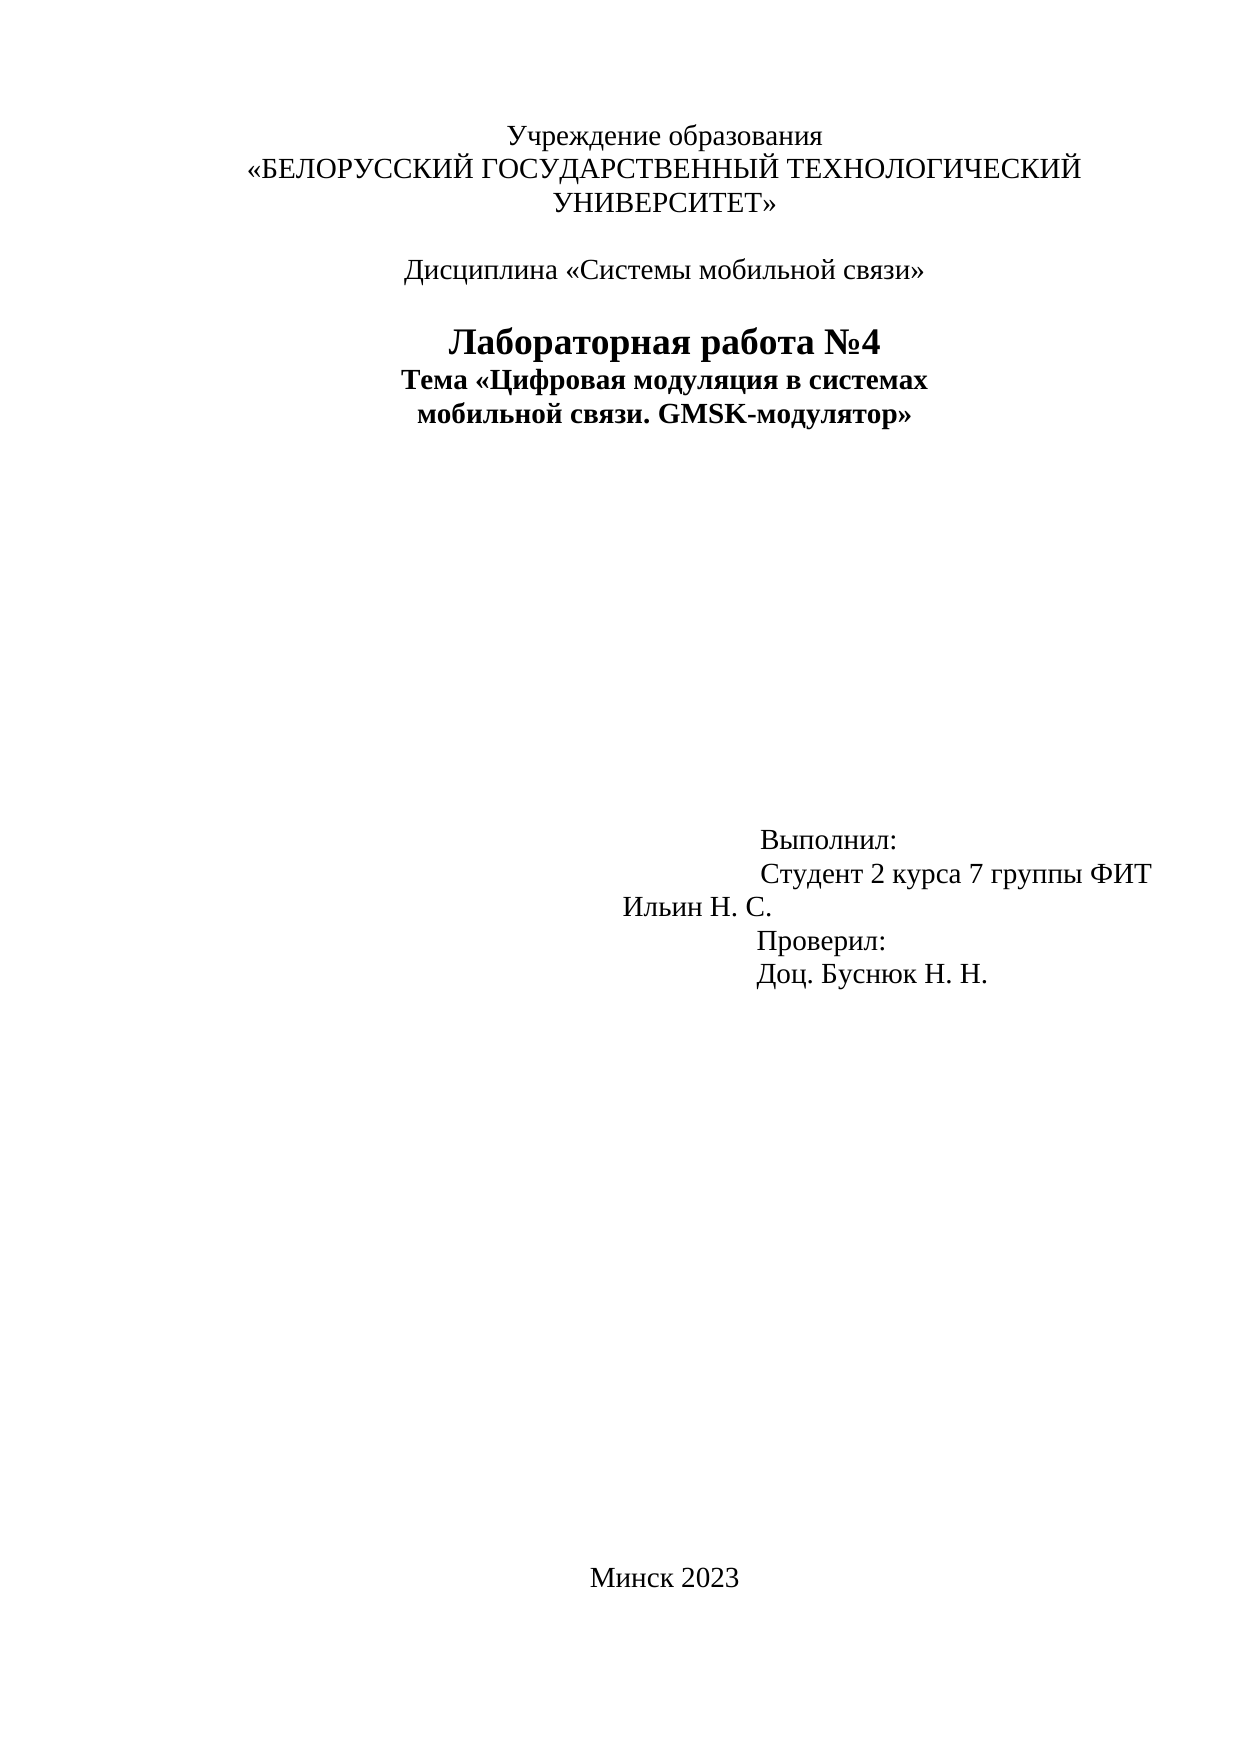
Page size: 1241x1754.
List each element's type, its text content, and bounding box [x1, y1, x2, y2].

text Учреждение образования [177, 118, 1152, 152]
text Выполнил: [177, 822, 1152, 856]
text «БЕЛОРУССКИЙ ГОСУДАРСТВЕННЫЙ ТЕХНОЛОГИЧЕСКИЙ УНИВЕРСИТЕТ» [177, 152, 1152, 219]
text Студент 2 курса 7 группы ФИТ [177, 856, 1152, 889]
text Тема «Цифровая модуляция в системах [177, 362, 1152, 396]
text Ильин Н. С. Проверил: Доц. Буснюк Н. Н. [177, 889, 1152, 990]
text Лабораторная работа №4 [177, 319, 1152, 362]
text Дисциплина «Системы мобильной связи» [177, 252, 1152, 286]
text Минск 2023 [177, 1561, 1152, 1594]
text мобильной связи. GMSK-модулятор» [177, 396, 1152, 429]
